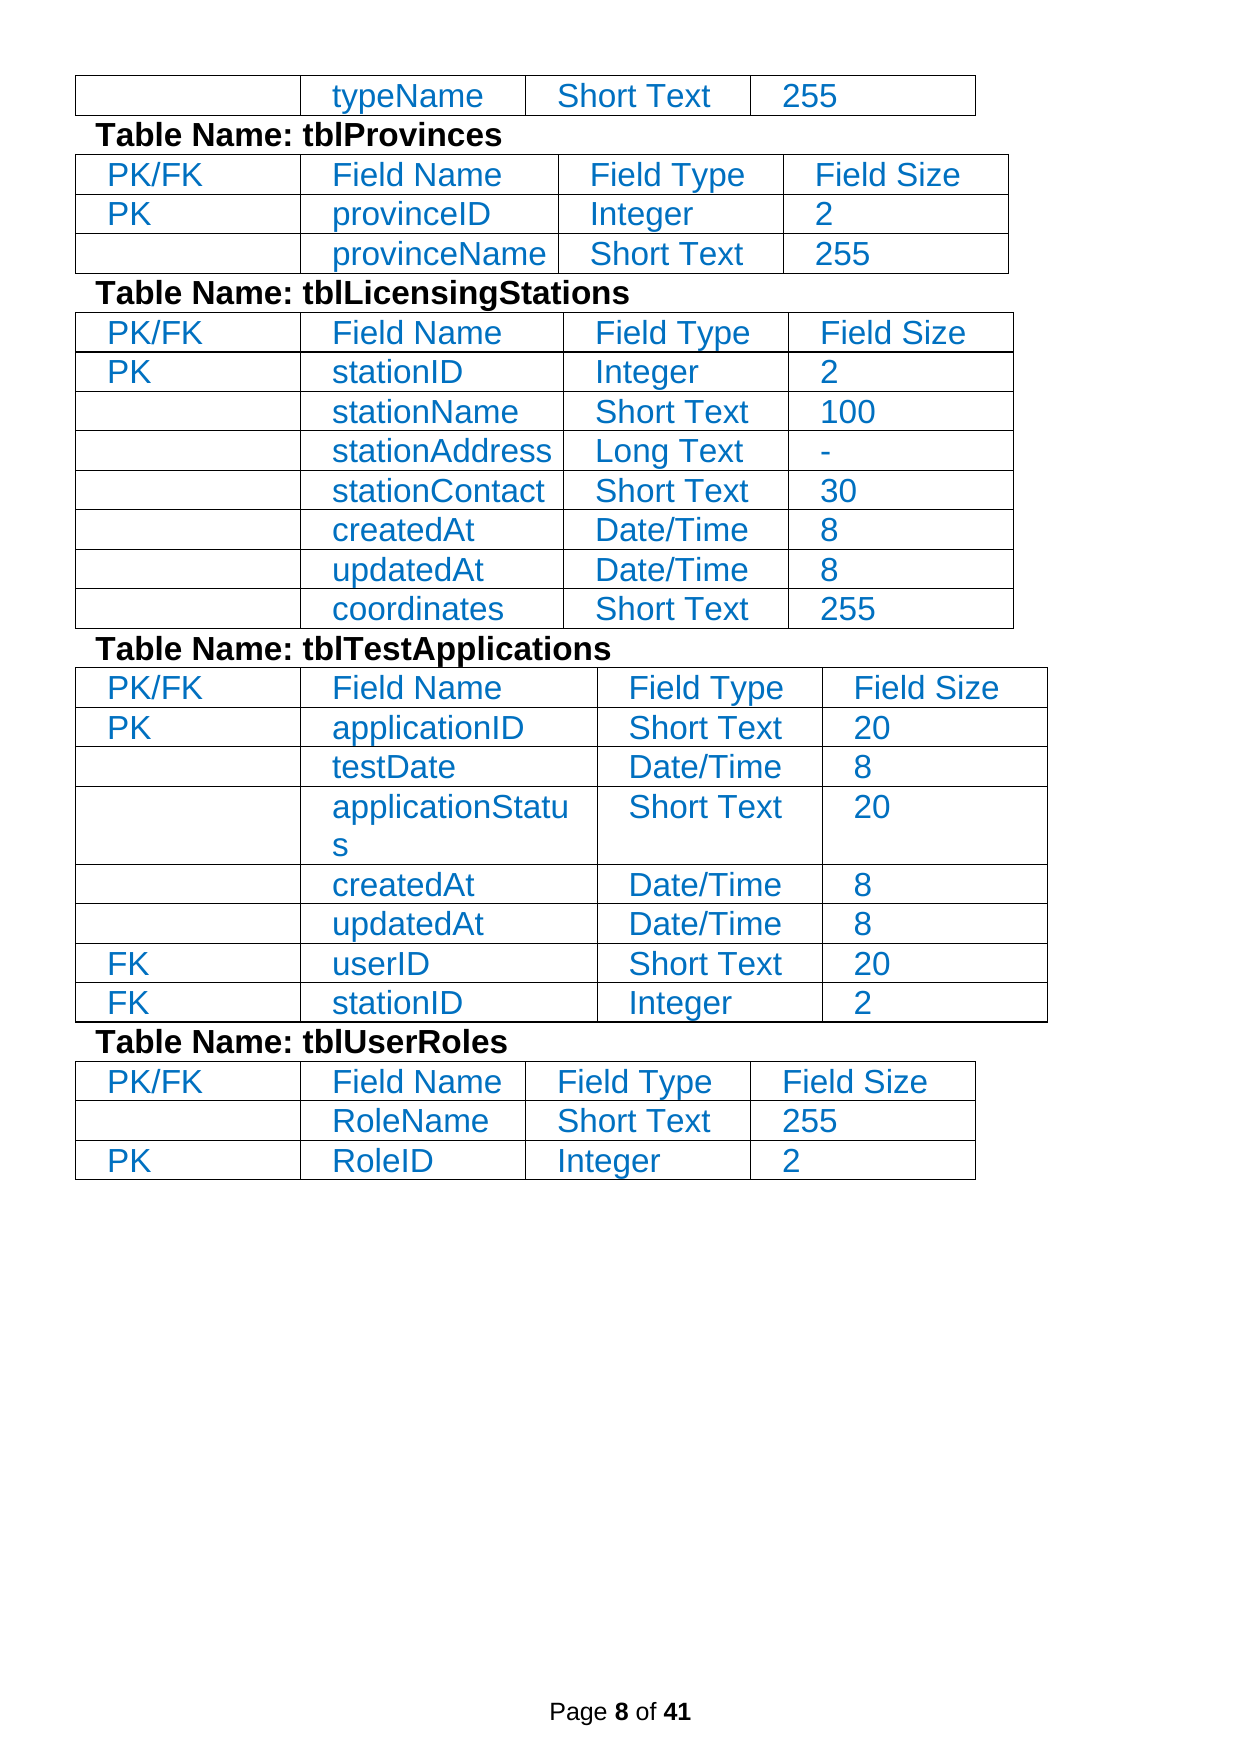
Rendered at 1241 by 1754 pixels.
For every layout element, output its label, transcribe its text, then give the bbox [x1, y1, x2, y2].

table_cell updatedAt [301, 904, 597, 942]
table_cell userID [301, 944, 597, 982]
table_header Field Type [559, 155, 783, 193]
table_cell Short Text [598, 944, 822, 982]
table_header Field Size [823, 668, 1047, 707]
table_cell Integer [598, 983, 822, 1021]
table_cell 2 [823, 983, 1047, 1021]
table_cell Date/Time [598, 865, 822, 903]
table_cell 8 [823, 865, 1047, 903]
table_cell provinceName [301, 234, 558, 272]
table_header PK/FK [76, 668, 300, 707]
table_cell Short Text [526, 76, 750, 114]
table_cell 8 [823, 747, 1047, 786]
table_cell Short Text [526, 1101, 750, 1140]
table_cell 255 [784, 234, 1008, 272]
table_cell PK [76, 195, 300, 233]
table_header Field Size [751, 1062, 975, 1100]
table_cell coordinates [301, 589, 563, 628]
table_cell [76, 787, 300, 863]
table_header Field Type [564, 313, 788, 351]
table_header Field Name [301, 668, 597, 707]
table_cell provinceID [301, 195, 558, 233]
table_cell 8 [789, 550, 1013, 588]
table_header Field Name [301, 1062, 525, 1100]
table_cell Long Text [564, 431, 788, 470]
subtitle Table Name: tblTestApplications [95, 629, 1165, 667]
table_cell FK [76, 983, 300, 1021]
table_cell [76, 510, 300, 549]
table_cell 2 [789, 353, 1013, 391]
table_cell Date/Time [598, 904, 822, 942]
table_cell 255 [789, 589, 1013, 628]
table_cell [76, 431, 300, 470]
table_cell [76, 550, 300, 588]
table_cell updatedAt [301, 550, 563, 588]
table_header Field Name [301, 313, 563, 351]
table_header Field Name [301, 155, 558, 193]
table_cell 100 [789, 392, 1013, 430]
table_cell FK [76, 944, 300, 982]
table_cell Integer [559, 195, 783, 233]
table_header PK/FK [76, 1062, 300, 1100]
table_cell Short Text [598, 787, 822, 863]
table_cell Integer [526, 1141, 750, 1179]
table_cell 8 [823, 904, 1047, 942]
table_header Field Size [789, 313, 1013, 351]
table_cell typeName [301, 76, 525, 114]
table_cell [76, 471, 300, 509]
table_cell Date/Time [598, 747, 822, 786]
table_cell stationName [301, 392, 563, 430]
table_cell 30 [789, 471, 1013, 509]
table_cell RoleID [301, 1141, 525, 1179]
table_cell testDate [301, 747, 597, 786]
table_cell Short Text [564, 392, 788, 430]
table_header Field Size [784, 155, 1008, 193]
table_cell [76, 392, 300, 430]
table_cell applicationID [301, 708, 597, 746]
table_cell createdAt [301, 510, 563, 549]
table_cell PK [76, 708, 300, 746]
table_cell stationID [301, 983, 597, 1021]
table_cell Short Text [564, 471, 788, 509]
table_cell [76, 234, 300, 272]
table_cell applicationStatus [301, 787, 597, 863]
table_cell [76, 76, 300, 114]
table_header Field Type [598, 668, 822, 707]
table_header Field Type [526, 1062, 750, 1100]
table_cell 20 [823, 944, 1047, 982]
table_header PK/FK [76, 313, 300, 351]
table_cell 255 [751, 76, 975, 114]
table_cell [76, 904, 300, 942]
table_cell 2 [751, 1141, 975, 1179]
table_cell RoleName [301, 1101, 525, 1140]
table_cell createdAt [301, 865, 597, 903]
table_cell Integer [564, 353, 788, 391]
table_cell [76, 1101, 300, 1140]
table_cell [76, 865, 300, 903]
table_cell PK [76, 1141, 300, 1179]
table_cell [76, 747, 300, 786]
subtitle Table Name: tblLicensingStations [95, 273, 1165, 312]
table_cell stationContact [301, 471, 563, 509]
table_cell 20 [823, 787, 1047, 863]
table_cell Date/Time [564, 510, 788, 549]
table_cell Short Text [559, 234, 783, 272]
table_header PK/FK [76, 155, 300, 193]
table_cell 8 [789, 510, 1013, 549]
table_cell 255 [751, 1101, 975, 1140]
subtitle Table Name: tblProvinces [95, 116, 1165, 154]
table_cell PK [76, 353, 300, 391]
table_cell stationAddress [301, 431, 563, 470]
table_cell - [789, 431, 1013, 470]
subtitle Table Name: tblUserRoles [95, 1022, 1165, 1061]
table_cell [76, 589, 300, 628]
table_cell 20 [823, 708, 1047, 746]
table_cell 2 [784, 195, 1008, 233]
table_cell Date/Time [564, 550, 788, 588]
table_cell stationID [301, 353, 563, 391]
table_cell Short Text [598, 708, 822, 746]
table_cell Short Text [564, 589, 788, 628]
